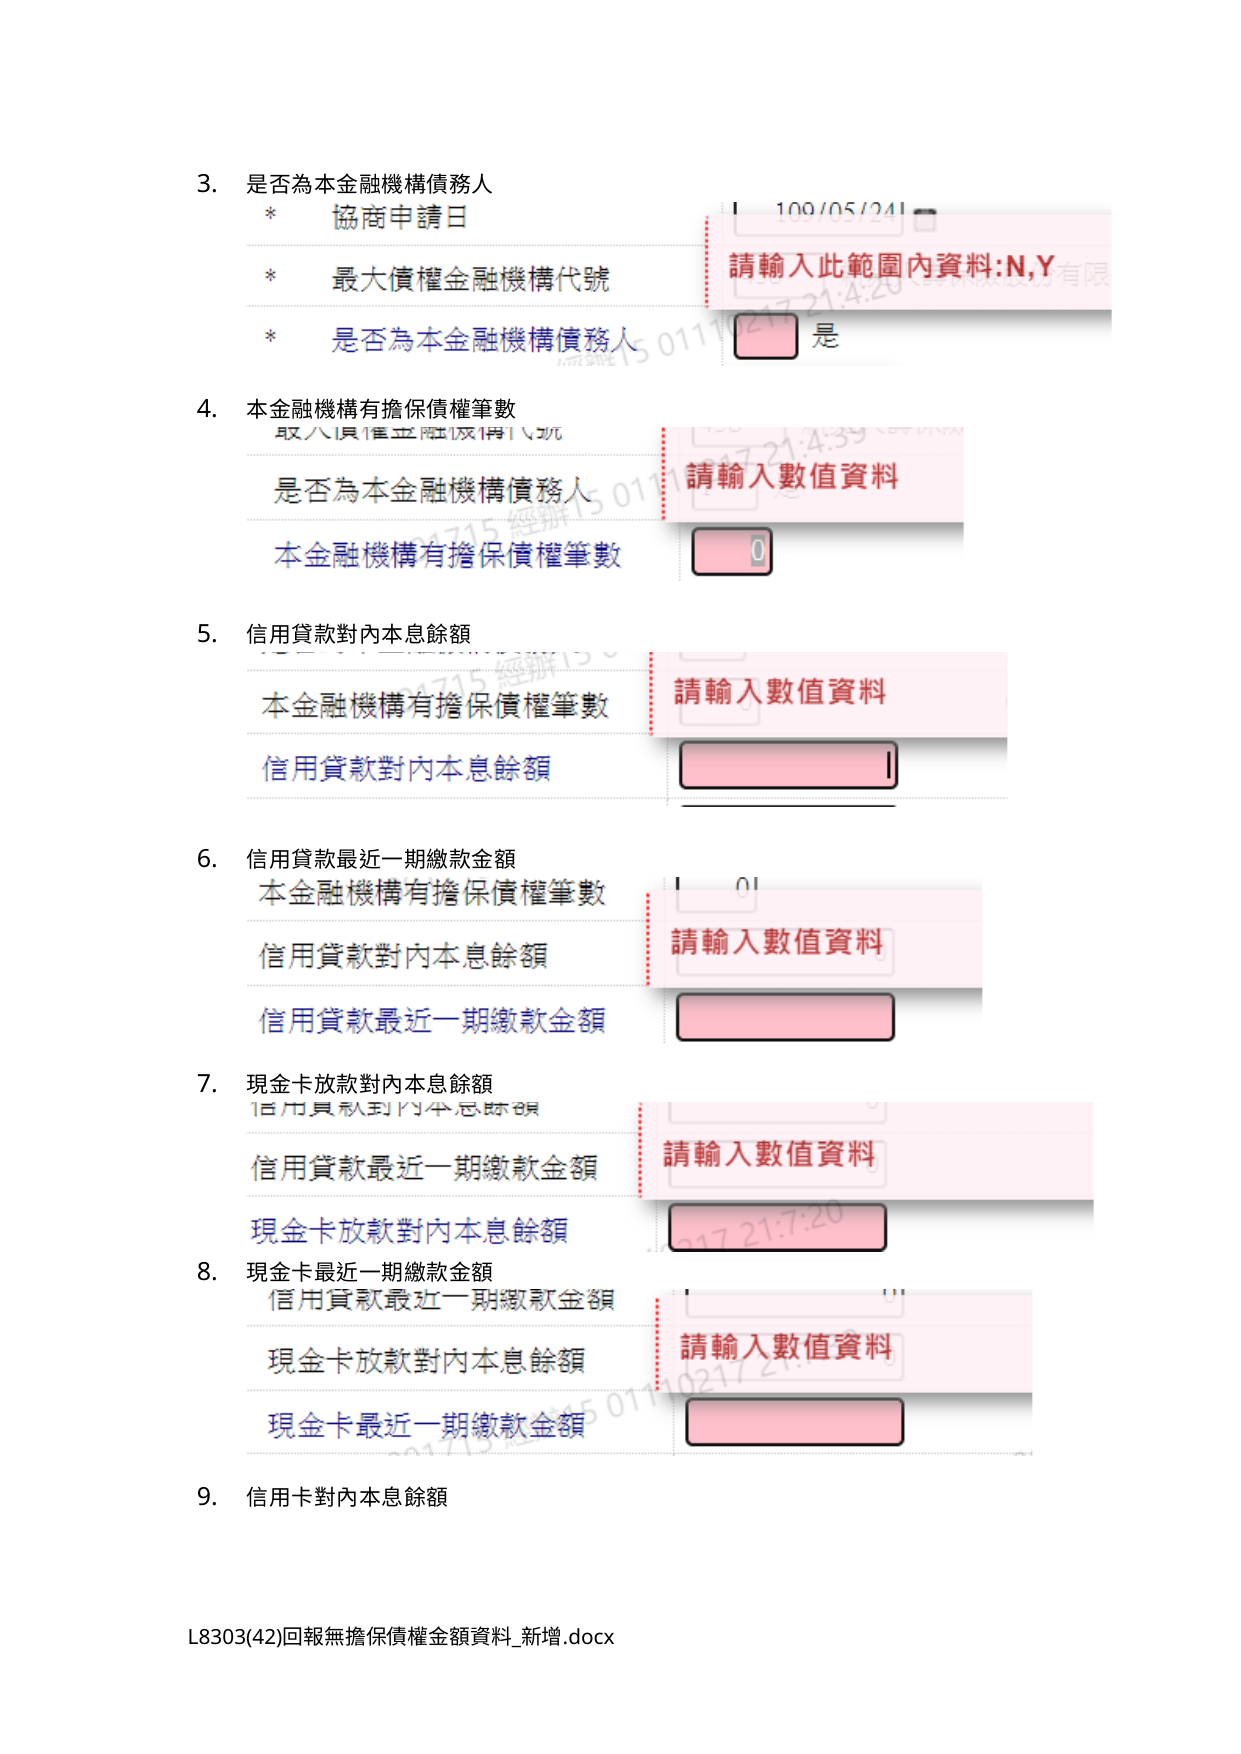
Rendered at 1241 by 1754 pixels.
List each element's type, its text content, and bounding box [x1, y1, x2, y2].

picture [246, 877, 983, 1045]
list 信用卡對內本息餘額 [197, 1477, 1053, 1514]
picture [246, 427, 964, 581]
list 現金卡最近一期繳款金額 [197, 1252, 1053, 1289]
picture [246, 202, 1112, 366]
picture [246, 1102, 1094, 1252]
picture [246, 652, 1008, 807]
list 信用貸款最近一期繳款金額 [197, 839, 1053, 877]
list 是否為本金融機構債務人 [197, 164, 1053, 202]
list 本金融機構有擔保債權筆數 [197, 389, 1053, 427]
list 信用貸款對內本息餘額 [197, 614, 1053, 652]
picture [246, 1289, 1033, 1456]
list 現金卡放款對內本息餘額 [197, 1064, 1053, 1102]
